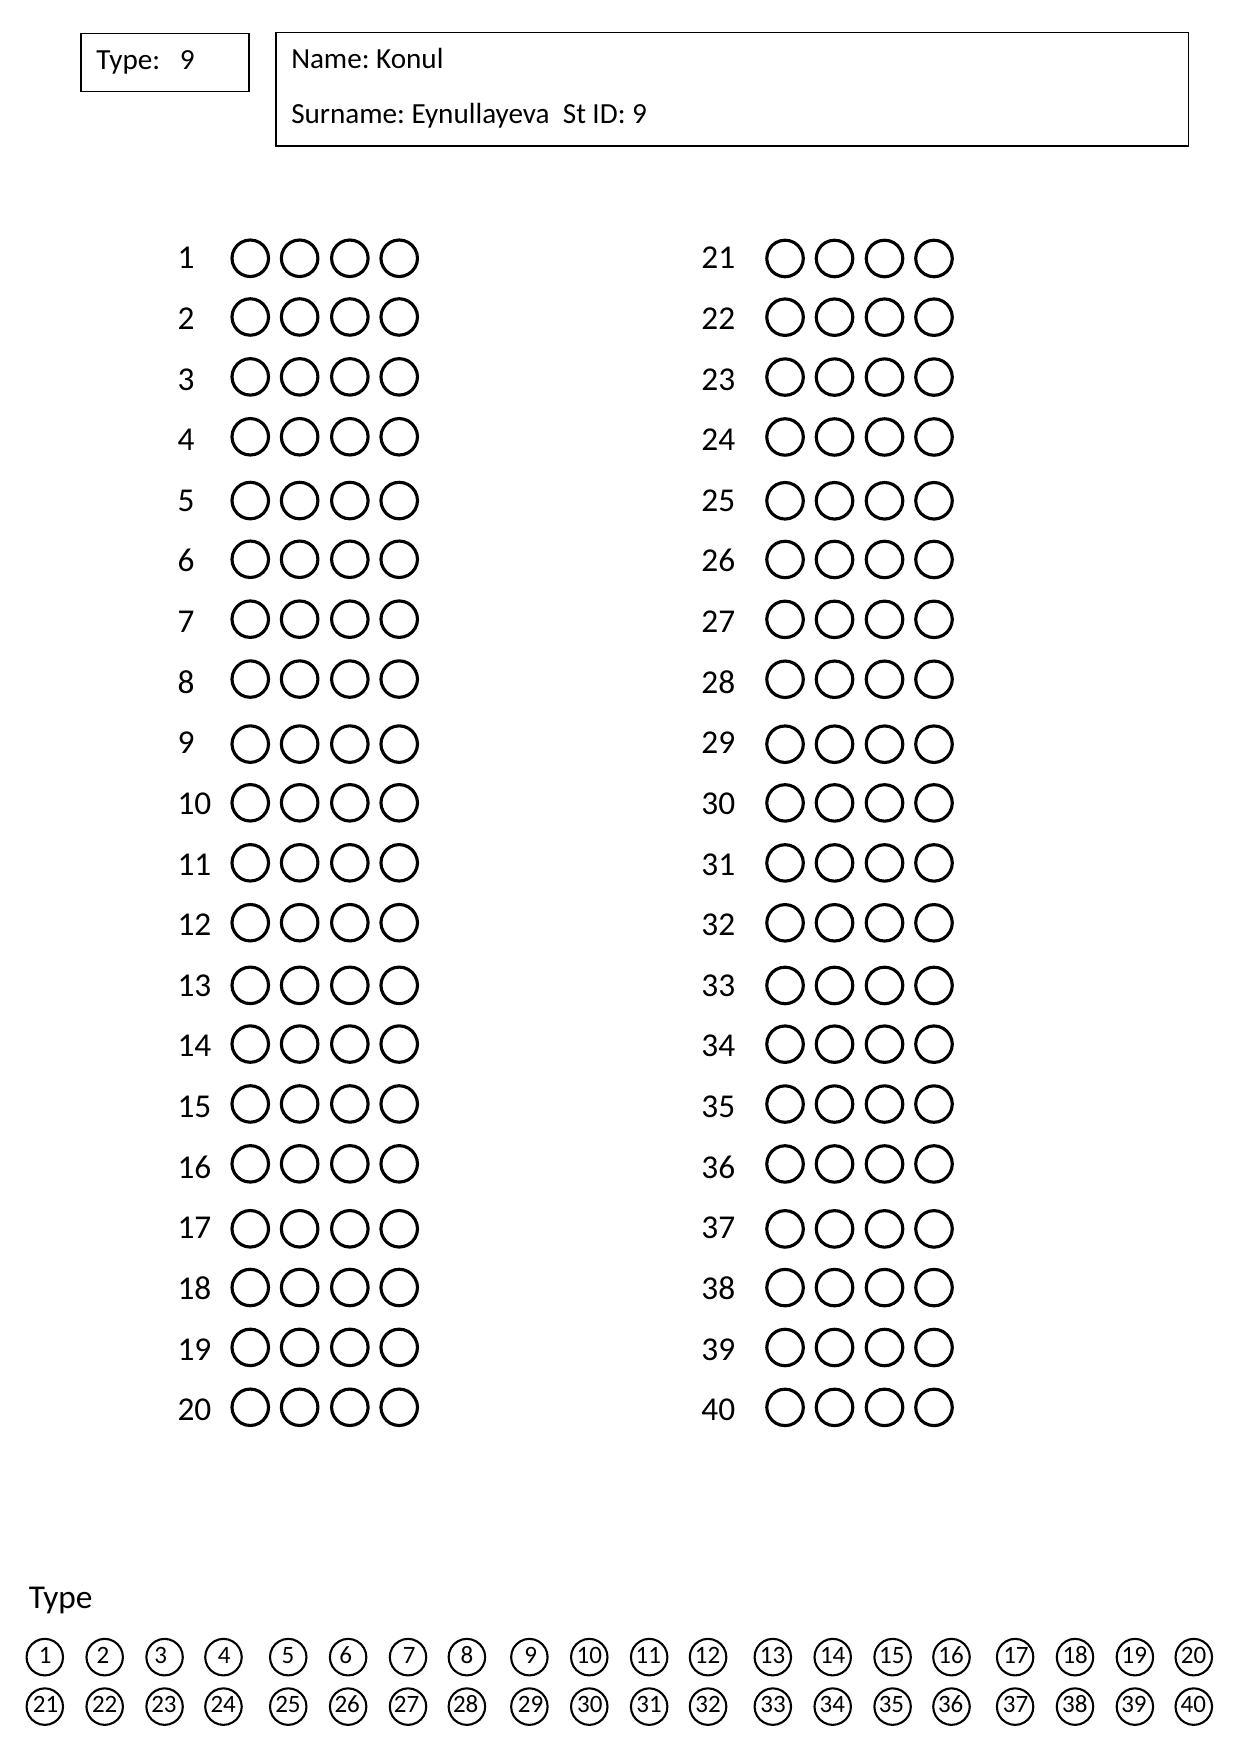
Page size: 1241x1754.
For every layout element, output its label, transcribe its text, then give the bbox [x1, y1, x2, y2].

text 34 [701, 1024, 1152, 1065]
text 26 [701, 539, 782, 580]
text 39 [818, 1331, 851, 1364]
text 26 [868, 543, 901, 576]
text 18 [234, 1271, 266, 1304]
text 18 [334, 1271, 366, 1304]
text 19 [302, 1327, 348, 1368]
text 9 [177, 721, 627, 762]
text 18 [353, 1267, 396, 1308]
text 30 [701, 782, 1152, 823]
text 18 [177, 1267, 247, 1308]
text 38 [936, 1267, 1152, 1308]
text 26 [887, 539, 931, 580]
text 21 [701, 236, 1152, 277]
text 22 [701, 297, 1152, 338]
text 4 [177, 418, 627, 459]
text 38 [887, 1267, 932, 1308]
text 39 [918, 1331, 950, 1364]
text 10 [177, 782, 627, 823]
text 20 [177, 1388, 627, 1429]
text 29 [701, 721, 1152, 762]
text 39 [769, 1331, 801, 1364]
text 7 [177, 600, 627, 641]
text 18 [383, 1271, 415, 1304]
text 6 [284, 543, 316, 575]
text 11 [177, 842, 627, 883]
text 27 [701, 600, 1152, 641]
text 18 [283, 1271, 316, 1304]
text 18 [402, 1267, 627, 1308]
text 35 [701, 1085, 1152, 1126]
text 19 [284, 1331, 316, 1363]
text 26 [788, 539, 832, 580]
text 6 [334, 543, 366, 575]
text 18 [303, 1267, 347, 1308]
text 6 [383, 543, 415, 575]
text 17 [177, 1206, 627, 1247]
text 38 [868, 1272, 901, 1304]
text 39 [701, 1327, 782, 1368]
text 1 [177, 236, 627, 277]
text 38 [837, 1267, 883, 1308]
text 28 [701, 661, 1152, 701]
text 39 [868, 1331, 901, 1364]
text 38 [818, 1272, 851, 1304]
text 32 [701, 903, 1152, 944]
text 26 [769, 543, 801, 576]
text 24 [701, 418, 1152, 459]
text 19 [352, 1327, 397, 1368]
text 19 [252, 1327, 298, 1368]
text 31 [701, 842, 1152, 883]
text 26 [818, 543, 851, 576]
text 39 [887, 1327, 931, 1368]
text 38 [918, 1272, 950, 1304]
text 6 [400, 539, 627, 580]
text 6 [351, 539, 398, 580]
text 19 [177, 1327, 248, 1368]
text 38 [787, 1267, 833, 1308]
text 37 [701, 1206, 1152, 1247]
text 12 [177, 903, 627, 944]
text 39 [837, 1327, 882, 1368]
text 38 [769, 1272, 801, 1304]
text 25 [701, 479, 1152, 519]
text 6 [234, 543, 266, 575]
text 26 [937, 539, 1152, 580]
text 26 [837, 539, 882, 580]
text 6 [301, 539, 349, 580]
text 5 [177, 479, 627, 519]
text 16 [177, 1146, 627, 1186]
text 23 [701, 357, 1152, 398]
text 15 [177, 1085, 627, 1126]
text 13 [177, 964, 627, 1004]
text 19 [334, 1331, 366, 1363]
text 14 [177, 1024, 627, 1065]
text 39 [788, 1327, 832, 1368]
text 18 [253, 1267, 297, 1308]
text 26 [918, 543, 950, 576]
text 36 [701, 1146, 1152, 1186]
text 38 [701, 1267, 783, 1308]
text 8 [177, 661, 627, 701]
text 2 [177, 297, 627, 338]
text 19 [234, 1331, 266, 1363]
text 19 [401, 1327, 627, 1368]
text 39 [937, 1327, 1152, 1368]
text 6 [177, 539, 249, 580]
text 6 [251, 539, 299, 580]
text 19 [383, 1331, 415, 1363]
text 40 [701, 1388, 1152, 1429]
text 3 [177, 357, 627, 398]
text 33 [701, 964, 1152, 1004]
